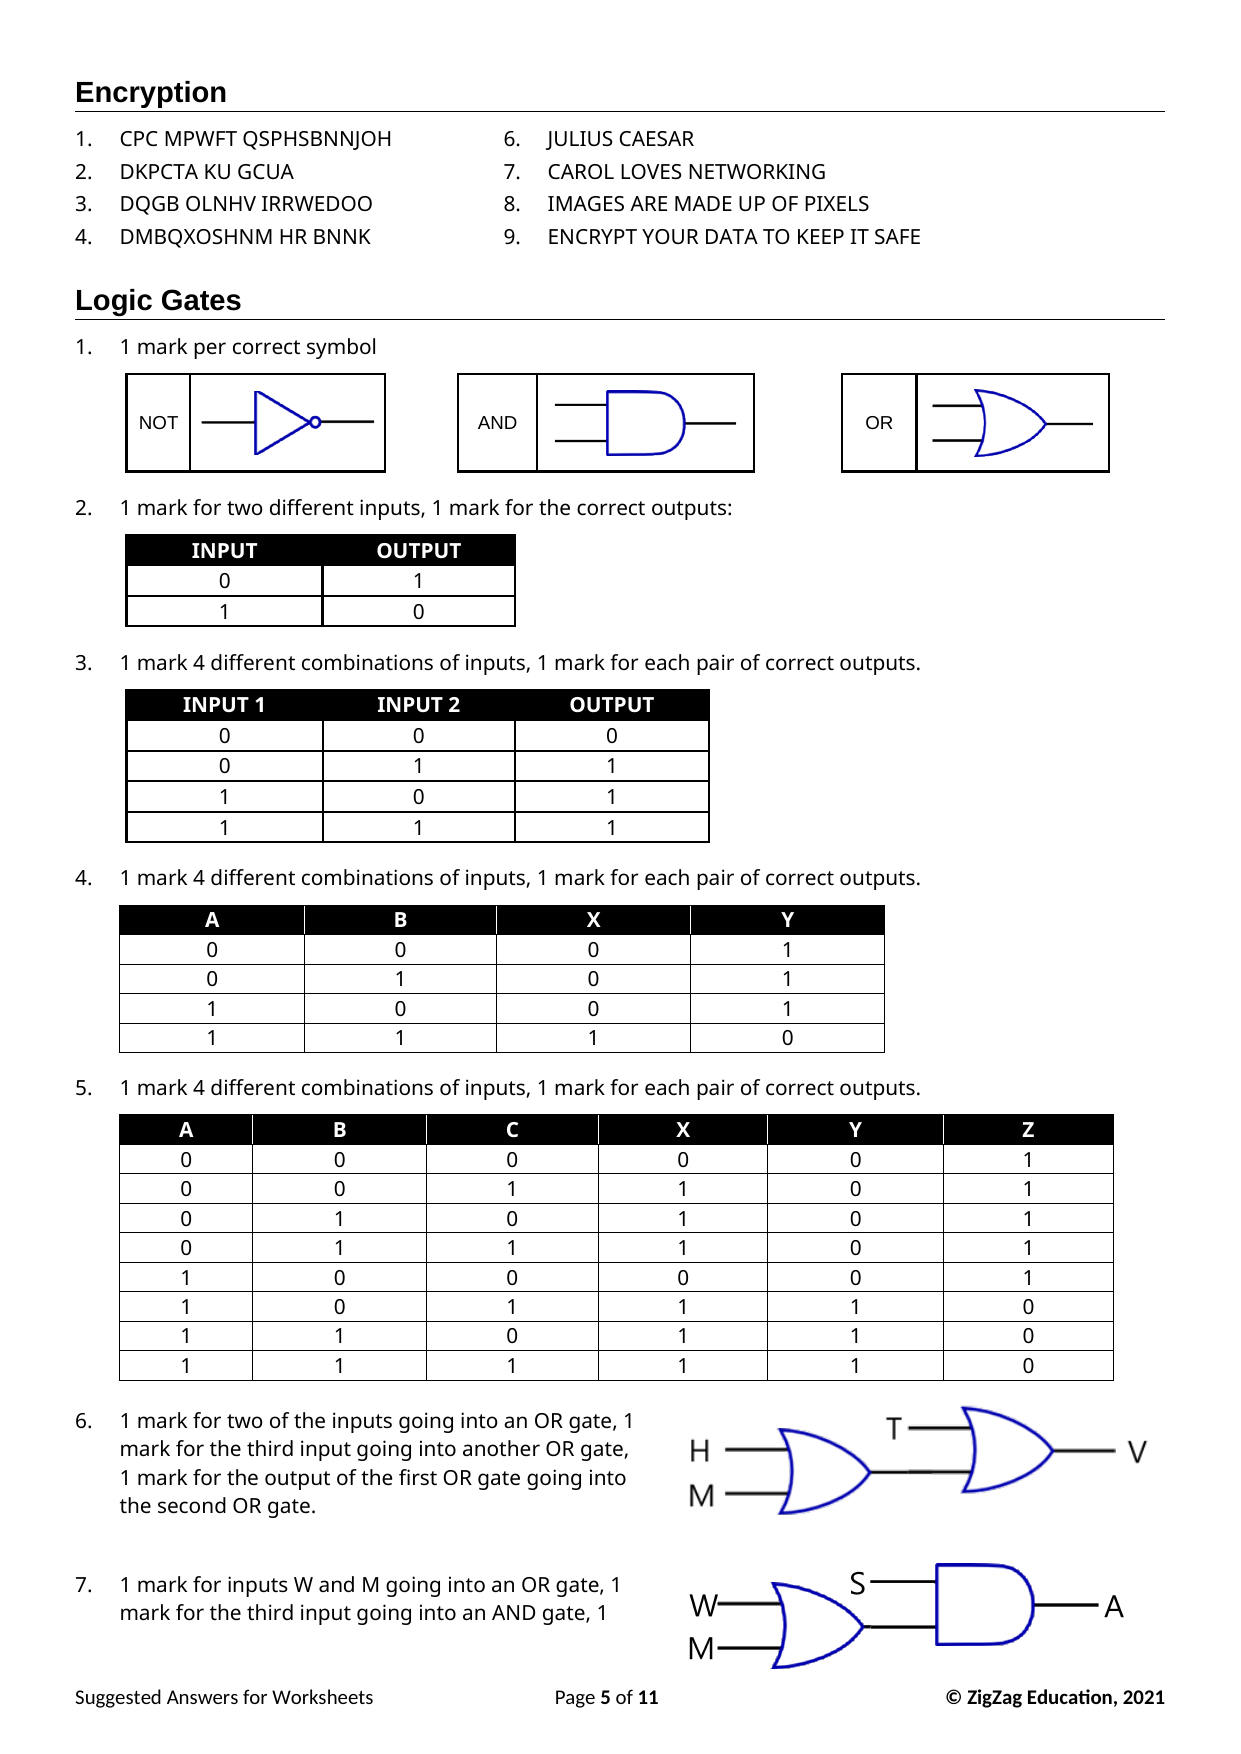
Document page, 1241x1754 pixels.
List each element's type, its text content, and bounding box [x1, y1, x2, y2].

table_cell 0 [324, 782, 514, 811]
table_cell 1 [128, 597, 321, 625]
table_header Y [768, 1115, 943, 1144]
table_cell 0 [497, 935, 690, 963]
table_cell 0 [944, 1322, 1113, 1350]
table_cell 1 [305, 1024, 496, 1052]
table_header [918, 375, 1108, 470]
table_header NOT [128, 375, 189, 470]
table_header OUTPUT [324, 536, 514, 564]
table_cell 1 [128, 813, 322, 841]
table_cell 1 [768, 1292, 943, 1321]
table_header INPUT 2 [324, 691, 514, 719]
table_cell 1 [599, 1233, 767, 1262]
table_cell 0 [120, 1204, 252, 1232]
table_cell 1 [599, 1351, 767, 1379]
table_cell 1 [944, 1174, 1113, 1203]
table_cell 0 [497, 965, 690, 993]
table_cell 1 [768, 1351, 943, 1379]
table_cell 1 [120, 1263, 252, 1291]
table_cell 1 [253, 1233, 426, 1262]
subtitle Logic Gates [75, 283, 1165, 319]
table_cell 0 [599, 1263, 767, 1291]
table_header [386, 373, 457, 470]
table_cell 1 [944, 1204, 1113, 1232]
table_cell 1 [120, 1351, 252, 1379]
table_header [755, 373, 841, 470]
table_cell 1 [599, 1204, 767, 1232]
table_header B [305, 906, 496, 934]
subtitle Encryption [75, 75, 1165, 111]
table_cell 0 [427, 1145, 598, 1173]
table_cell 1 [128, 782, 322, 811]
table_cell 1 [324, 566, 514, 595]
list 4. 1 mark 4 different combinations of inputs, 1 mark for each pair of correct outputs. [75, 863, 1165, 892]
table_cell 0 [128, 721, 322, 749]
table_cell 1 [691, 935, 884, 963]
table_cell 1 [120, 1322, 252, 1350]
table_cell 0 [324, 597, 514, 625]
table_cell 1 [324, 813, 514, 841]
table_cell 0 [324, 721, 514, 749]
table_cell 0 [691, 1024, 884, 1052]
list 3. DQGB OLNHV IRRWEDOO 8. IMAGES ARE MADE UP OF PIXELS [75, 189, 1165, 218]
table_cell 1 [253, 1322, 426, 1350]
table_header [191, 375, 384, 470]
table_cell 1 [427, 1292, 598, 1321]
table_cell 1 [768, 1322, 943, 1350]
table_cell 0 [253, 1292, 426, 1321]
table_cell 0 [120, 1145, 252, 1173]
table_header [538, 375, 753, 470]
table_cell 0 [120, 965, 304, 993]
table_cell 1 [497, 1024, 690, 1052]
table_header Z [944, 1115, 1113, 1144]
picture [932, 389, 1093, 457]
table_header C [427, 1115, 598, 1144]
table_cell 0 [768, 1145, 943, 1173]
list 3. 1 mark 4 different combinations of inputs, 1 mark for each pair of correct outputs. [75, 648, 1165, 676]
table_cell 1 [691, 965, 884, 993]
picture [676, 1396, 1166, 1529]
table_cell 0 [427, 1322, 598, 1350]
list 2. DKPCTA KU GCUA 7. CAROL LOVES NETWORKING [75, 157, 1165, 185]
table_cell 0 [253, 1145, 426, 1173]
table_cell 1 [253, 1351, 426, 1379]
table_cell 0 [305, 935, 496, 963]
table_cell 0 [128, 752, 322, 780]
list 2. 1 mark for two different inputs, 1 mark for the correct outputs: [75, 493, 1165, 521]
table_cell 0 [427, 1204, 598, 1232]
table_cell 1 [599, 1292, 767, 1321]
table_cell 0 [128, 566, 321, 595]
table_header X [599, 1115, 767, 1144]
table_cell 1 [599, 1322, 767, 1350]
table_cell 0 [768, 1174, 943, 1203]
table_cell 0 [120, 1174, 252, 1203]
table_header A [120, 906, 304, 934]
table_cell 0 [120, 1233, 252, 1262]
table_header A [120, 1115, 252, 1144]
table_cell 0 [120, 935, 304, 963]
table_cell 1 [516, 813, 708, 841]
table_header OR [843, 375, 915, 470]
table_header B [253, 1115, 426, 1144]
table_cell 1 [427, 1174, 598, 1203]
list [75, 1570, 636, 1627]
table_cell 0 [768, 1233, 943, 1262]
table_cell 1 [944, 1233, 1113, 1262]
table_cell 0 [253, 1174, 426, 1203]
table_cell 1 [120, 994, 304, 1022]
table_cell 0 [305, 994, 496, 1022]
table_cell 1 [944, 1145, 1113, 1173]
picture [201, 391, 375, 455]
table_header INPUT [128, 536, 321, 564]
table_cell 0 [944, 1351, 1113, 1379]
table_cell 1 [120, 1292, 252, 1321]
table_cell 1 [427, 1233, 598, 1262]
table_cell 0 [253, 1263, 426, 1291]
table_cell 1 [691, 994, 884, 1022]
table_cell 0 [599, 1145, 767, 1173]
table_cell 1 [120, 1024, 304, 1052]
table_header AND [459, 375, 536, 470]
table_header INPUT 1 [128, 691, 322, 719]
list 1. 1 mark per correct symbol [75, 332, 1165, 361]
table_cell 1 [305, 965, 496, 993]
table_cell 1 [253, 1204, 426, 1232]
picture [554, 390, 737, 456]
table_cell 0 [768, 1204, 943, 1232]
table_cell 1 [599, 1174, 767, 1203]
table_header X [497, 906, 690, 934]
table_header Y [691, 906, 884, 934]
table_cell 0 [768, 1263, 943, 1291]
table_cell 1 [427, 1351, 598, 1379]
list 5. 1 mark 4 different combinations of inputs, 1 mark for each pair of correct outputs. [75, 1073, 1165, 1102]
table_cell 0 [516, 721, 708, 749]
list 6. 1 mark for two of the inputs going into an OR gate, 1 mark for the third input going into another OR gate, 1 mark for the output of the first OR gate going into the second OR gate. [75, 1406, 636, 1520]
table_cell 1 [516, 752, 708, 780]
list 4. DMBQXOSHNM HR BNNK 9. ENCRYPT YOUR DATA TO KEEP IT SAFE [75, 222, 1165, 250]
list 1. CPC MPWFT QSPHSBNNJOH 6. JULIUS CAESAR [75, 124, 1165, 153]
table_cell 1 [324, 752, 514, 780]
table_cell 1 [516, 782, 708, 811]
table_cell 0 [427, 1263, 598, 1291]
table_header OUTPUT [516, 691, 708, 719]
table_cell 0 [944, 1292, 1113, 1321]
table_cell 1 [944, 1263, 1113, 1291]
table_cell 0 [497, 994, 690, 1022]
